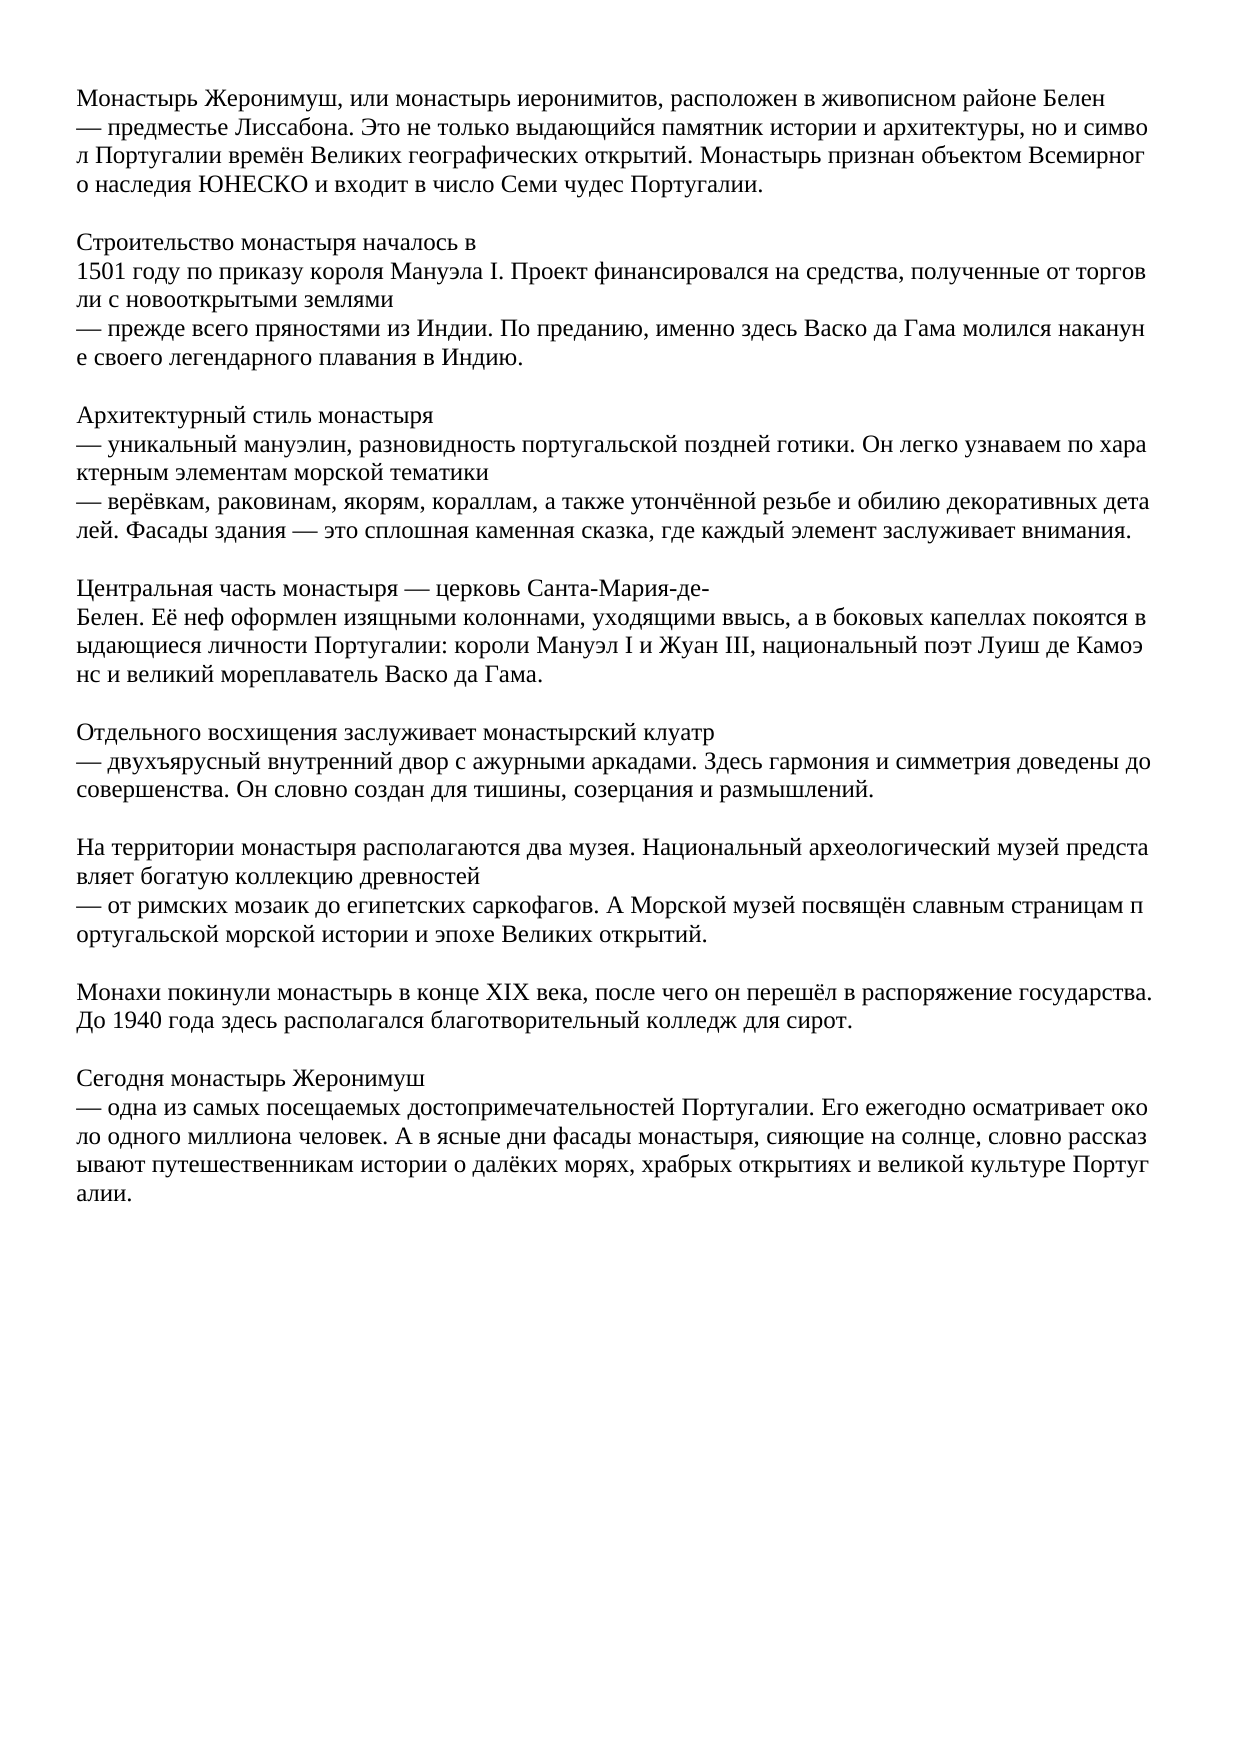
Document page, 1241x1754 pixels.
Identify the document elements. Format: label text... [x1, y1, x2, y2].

text Монастырь Жеронимуш, или монастырь иеронимитов, расположен в живописном районе Белен — предместье Лиссабона. Это не только выдающийся памятник истории и архитектуры, но и символ Португалии времён Великих географических открытий. Монастырь признан объектом Всемирного наследия ЮНЕСКО и входит в число Семи чудес Португалии. [76, 83, 1154, 198]
text Отдельного восхищения заслуживает монастырский клуатр — двухъярусный внутренний двор с ажурными аркадами. Здесь гармония и симметрия доведены до совершенства. Он словно создан для тишины, созерцания и размышлений. [76, 717, 1154, 803]
text Сегодня монастырь Жеронимуш — одна из самых посещаемых достопримечательностей Португалии. Его ежегодно осматривает около одного миллиона человек. А в ясные дни фасады монастыря, сияющие на солнце, словно рассказывают путешественникам истории о далёких морях, храбрых открытиях и великой культуре Португалии. [76, 1063, 1154, 1207]
text Архитектурный стиль монастыря — уникальный мануэлин, разновидность португальской поздней готики. Он легко узнаваем по характерным элементам морской тематики — верёвкам, раковинам, якорям, кораллам, а также утончённой резьбе и обилию декоративных деталей. Фасады здания — это сплошная каменная сказка, где каждый элемент заслуживает внимания. [76, 400, 1154, 544]
text Монахи покинули монастырь в конце XIX века, после чего он перешёл в распоряжение государства. До 1940 года здесь располагался благотворительный колледж для сирот. [76, 977, 1154, 1034]
text На территории монастыря располагаются два музея. Национальный археологический музей представляет богатую коллекцию древностей — от римских мозаик до египетских саркофагов. А Морской музей посвящён славным страницам португальской морской истории и эпохе Великих открытий. [76, 832, 1154, 947]
text Центральная часть монастыря — церковь Санта-Мария-де-Белен. Её неф оформлен изящными колоннами, уходящими ввысь, а в боковых капеллах покоятся выдающиеся личности Португалии: короли Мануэл I и Жуан III, национальный поэт Луиш де Камоэнс и великий мореплаватель Васко да Гама. [76, 573, 1154, 688]
text Строительство монастыря началось в 1501 году по приказу короля Мануэла I. Проект финансировался на средства, полученные от торговли с новооткрытыми землями — прежде всего пряностями из Индии. По преданию, именно здесь Васко да Гама молился накануне своего легендарного плавания в Индию. [76, 227, 1154, 371]
